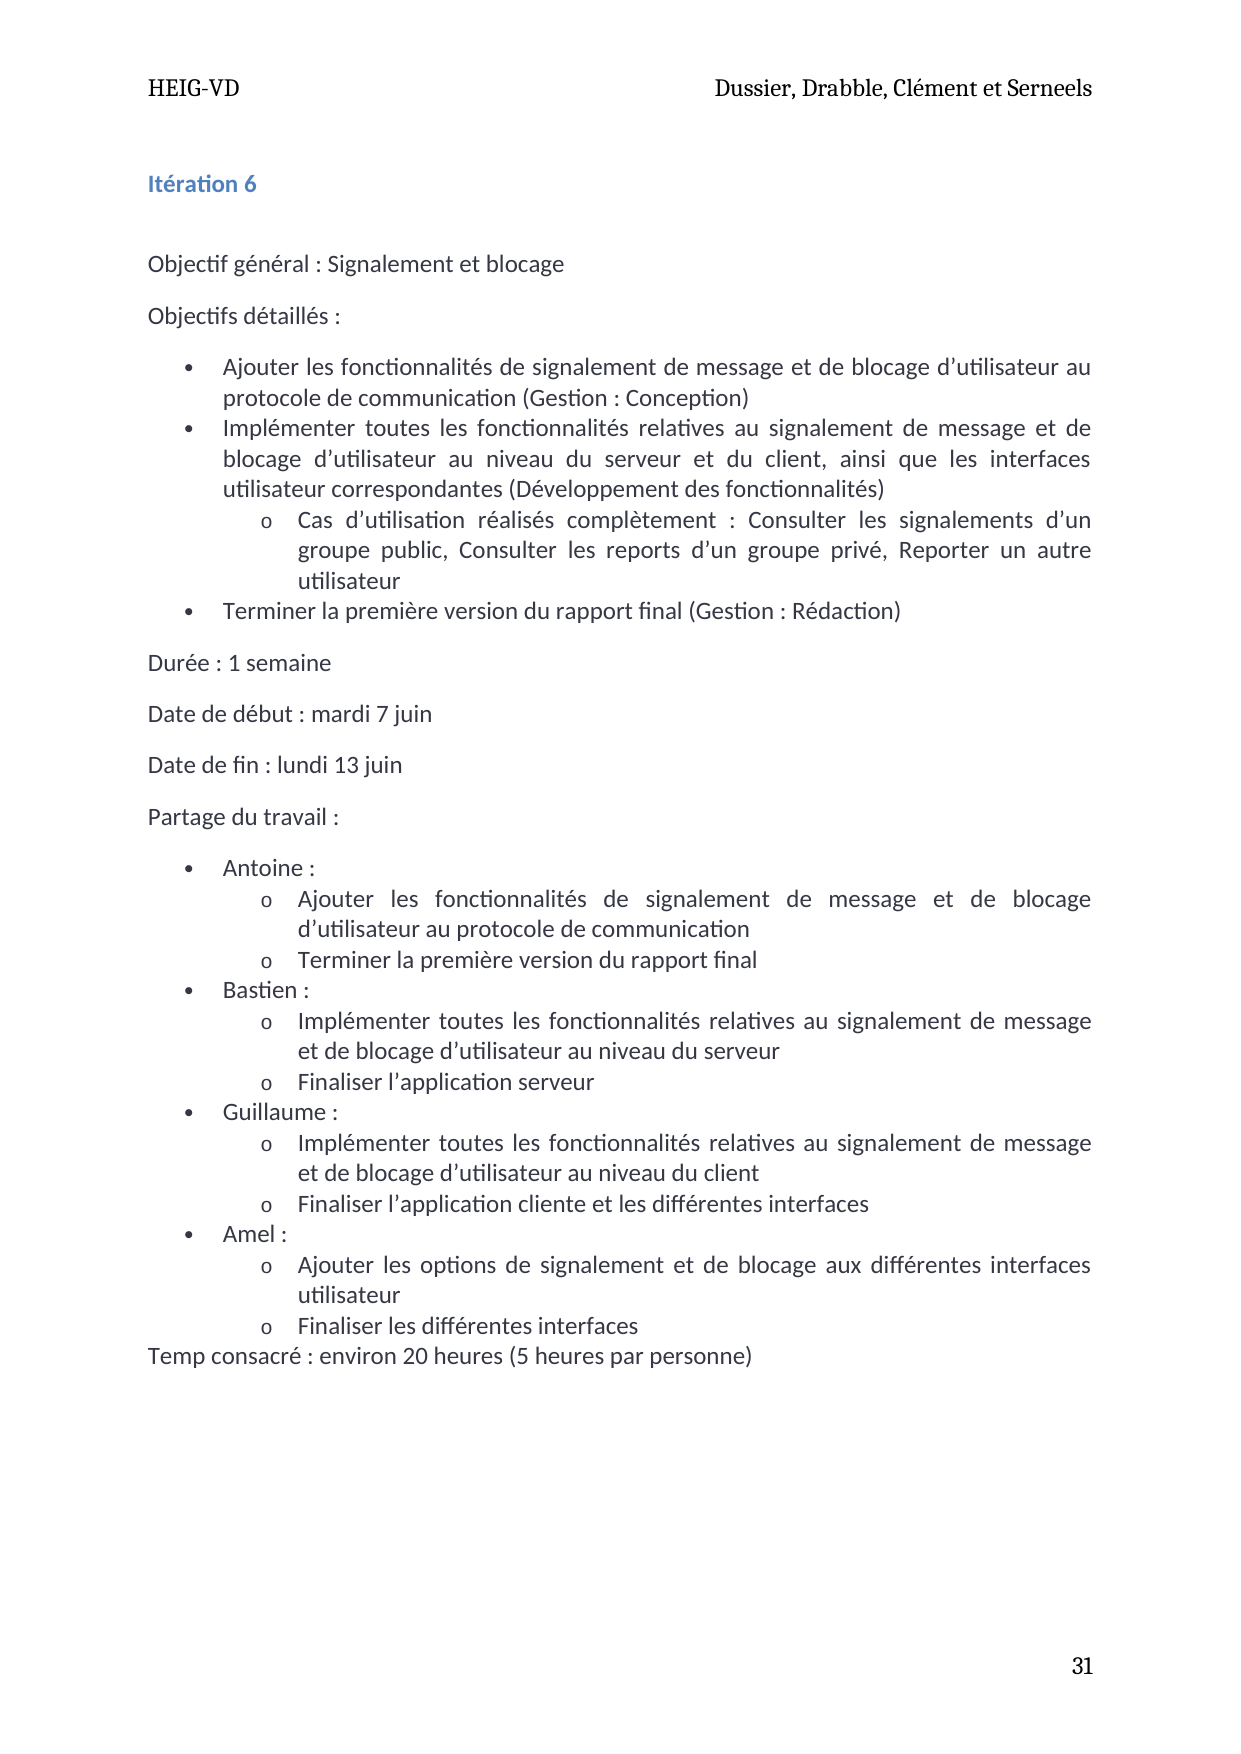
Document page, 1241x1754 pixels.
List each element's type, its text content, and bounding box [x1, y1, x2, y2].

list Cas d’utilisation réalisés complètement : Consulter les signalements d’un groupe public, Consulter les reports d’un groupe privé, Reporter un autre utilisateur [260, 504, 1093, 595]
text Objectif général : Signalement et blocage [148, 248, 1093, 279]
text Date de fin : lundi 13 juin [148, 749, 1093, 780]
list Finaliser l’application serveur [260, 1066, 1093, 1096]
list Ajouter les options de signalement et de blocage aux différentes interfaces utilisateur [260, 1249, 1093, 1310]
list Implémenter toutes les fonctionnalités relatives au signalement de message et de blocage d’utilisateur au niveau du serveur [260, 1005, 1093, 1066]
list Amel : [185, 1218, 1093, 1249]
text Temp consacré : environ 20 heures (5 heures par personne) [148, 1341, 1093, 1371]
list Finaliser l’application cliente et les différentes interfaces [260, 1188, 1093, 1218]
list Terminer la première version du rapport final (Gestion : Rédaction) [185, 595, 1093, 626]
list Ajouter les fonctionnalités de signalement de message et de blocage d’utilisateur au protocole de communication [260, 883, 1093, 944]
list Ajouter les fonctionnalités de signalement de message et de blocage d’utilisateur au protocole de communication (Gestion : Conception) [185, 351, 1093, 412]
subtitle Itération 6 [148, 168, 1093, 199]
text Partage du travail : [148, 801, 1093, 831]
list Bastien : [185, 974, 1093, 1005]
text Durée : 1 semaine [148, 647, 1093, 677]
list Antoine : [185, 852, 1093, 883]
list Terminer la première version du rapport final [260, 944, 1093, 974]
list Guillaume : [185, 1096, 1093, 1127]
list Implémenter toutes les fonctionnalités relatives au signalement de message et de blocage d’utilisateur au niveau du serveur et du client, ainsi que les interfaces utilisateur correspondantes (Développement des fonctionnalités) [185, 412, 1093, 504]
list Finaliser les différentes interfaces [260, 1310, 1093, 1341]
text Date de début : mardi 7 juin [148, 698, 1093, 729]
list Implémenter toutes les fonctionnalités relatives au signalement de message et de blocage d’utilisateur au niveau du client [260, 1127, 1093, 1188]
text Objectifs détaillés : [148, 300, 1093, 330]
